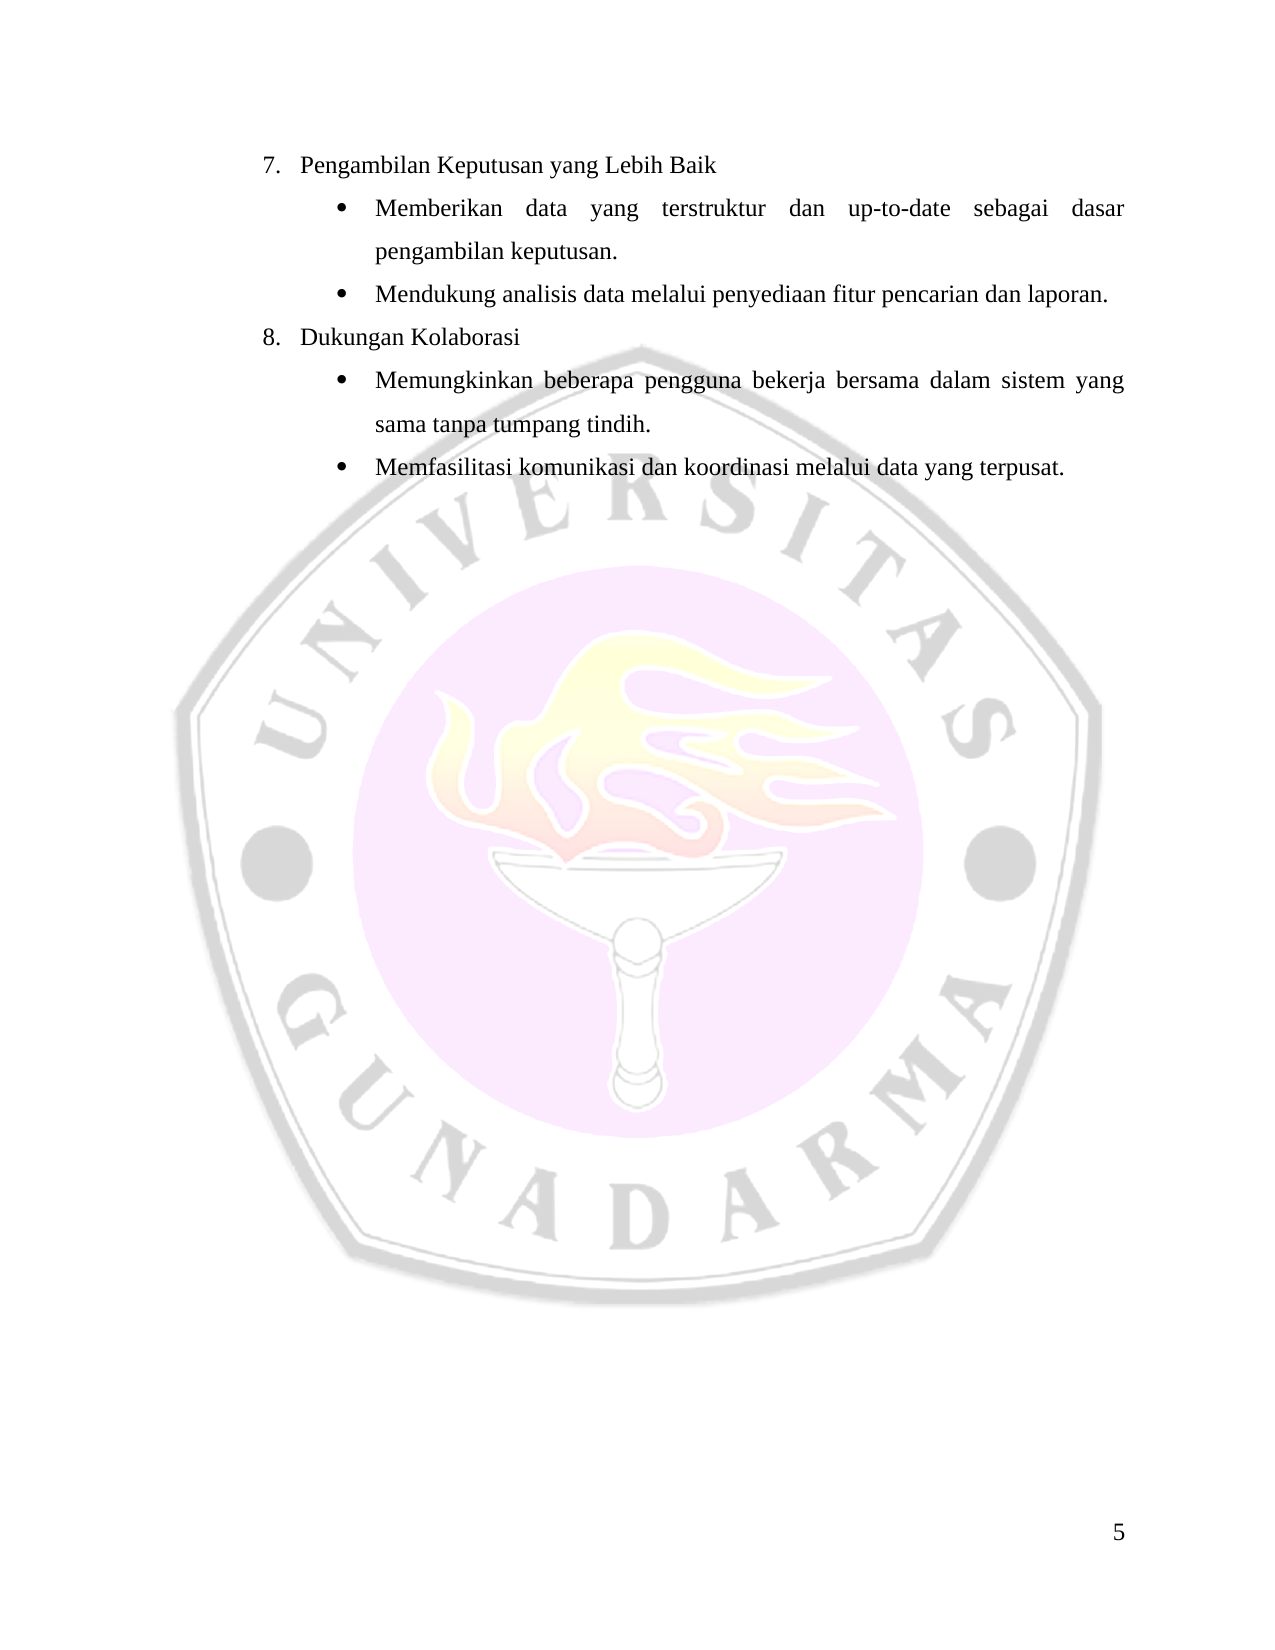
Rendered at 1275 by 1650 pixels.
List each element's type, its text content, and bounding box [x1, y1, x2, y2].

list Memfasilitasi komunikasi dan koordinasi melalui data yang terpusat. [337, 452, 1125, 481]
list Memungkinkan beberapa pengguna bekerja bersama dalam sistem yang sama tanpa tumpang tindih. [337, 366, 1125, 437]
list Memberikan data yang terstruktur dan up-to-date sebagai dasar pengambilan keputusan. [337, 193, 1125, 265]
list Dukungan Kolaborasi [262, 322, 1125, 351]
list Mendukung analisis data melalui penyediaan fitur pencarian dan laporan. [337, 279, 1125, 308]
list Pengambilan Keputusan yang Lebih Baik [262, 150, 1125, 179]
